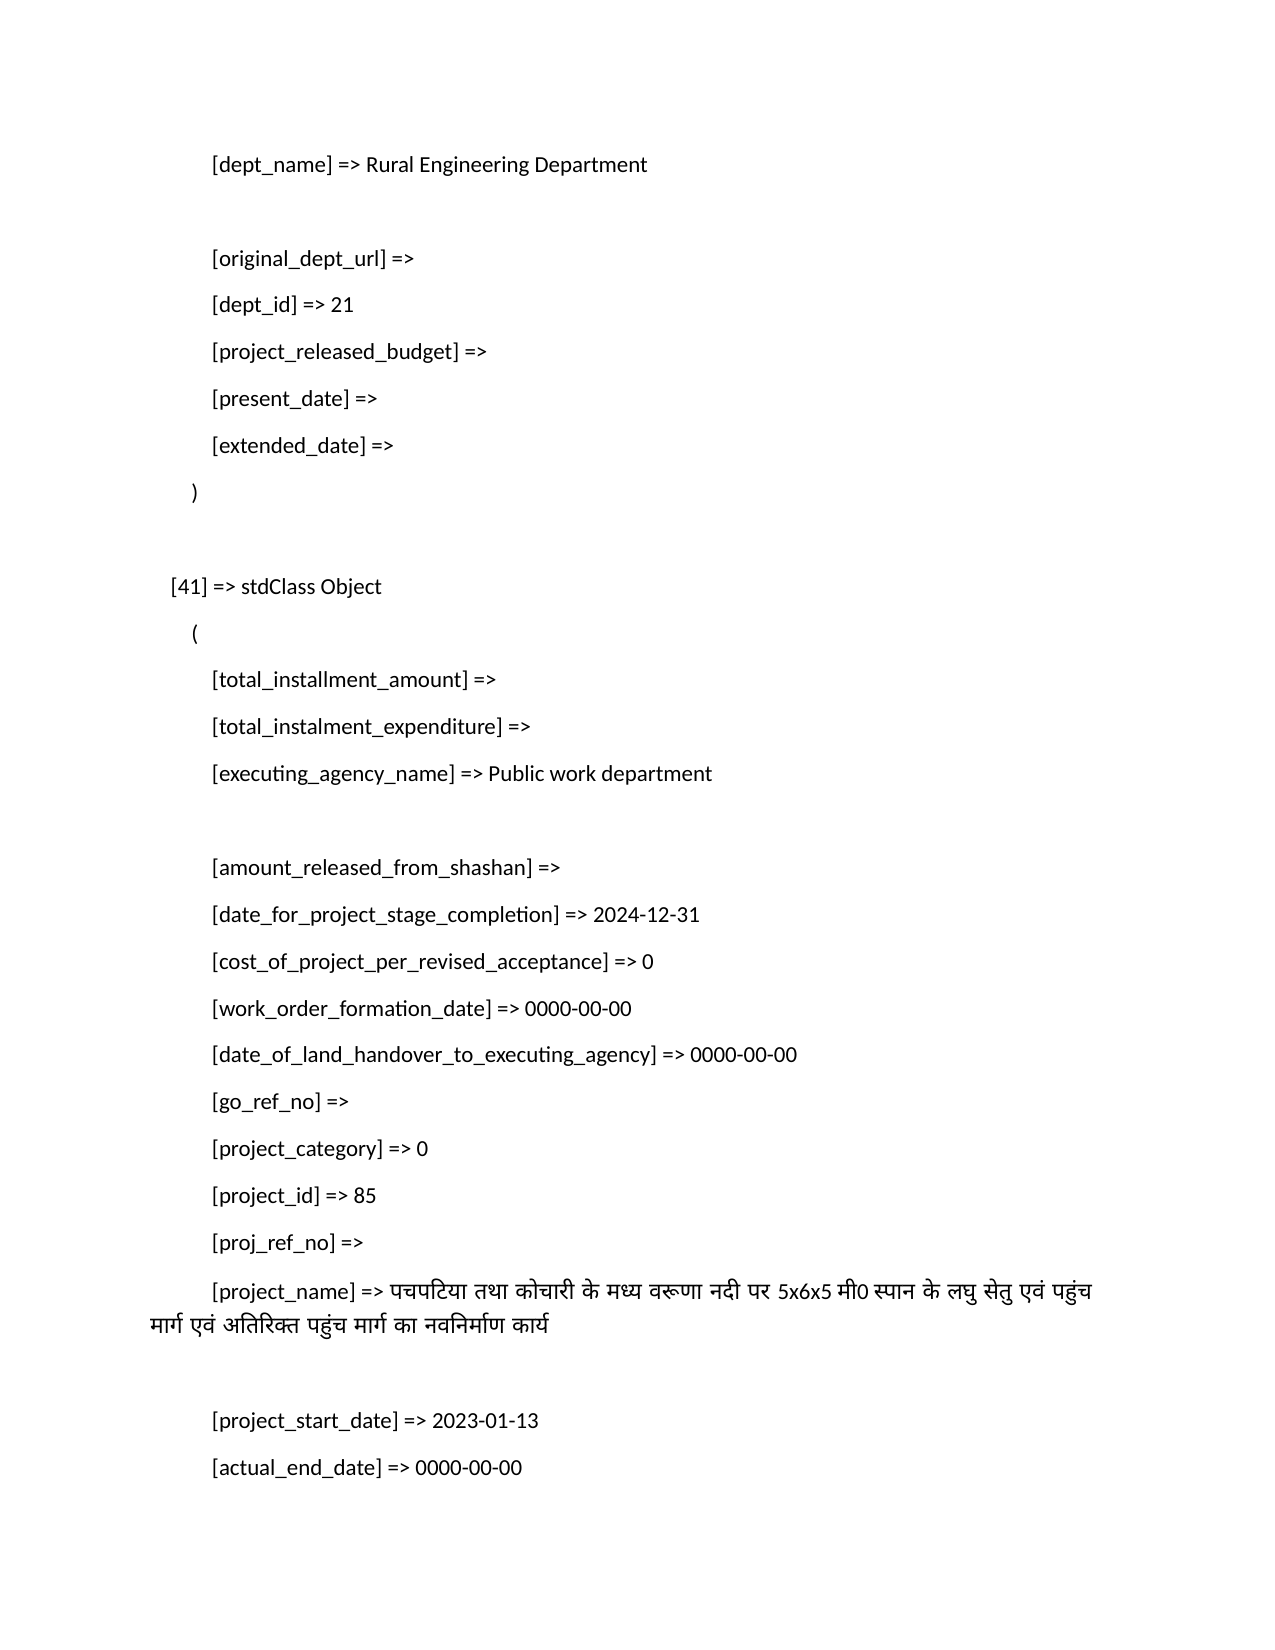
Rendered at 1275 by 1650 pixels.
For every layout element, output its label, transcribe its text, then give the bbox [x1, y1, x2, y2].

text [present_date] => [150, 384, 1125, 412]
text [executing_agency_name] => Public work department [150, 759, 1125, 787]
text [work_order_formation_date] => 0000-00-00 [150, 994, 1125, 1022]
text [date_for_project_stage_completion] => 2024-12-31 [150, 900, 1125, 928]
text [41] => stdClass Object [150, 572, 1125, 600]
text [go_ref_no] => [150, 1087, 1125, 1116]
text [project_name] => पचपटिया तथा कोचारी के मध्य वरूणा नदी पर 5x6x5 मी0 स्पान के लघु सेतु एवं पहुंच मार्ग एवं अतिरिक्त पहुंच मार्ग का नवनिर्माण कार्य [150, 1275, 1125, 1340]
text [dept_id] => 21 [150, 291, 1125, 319]
text [cost_of_project_per_revised_acceptance] => 0 [150, 947, 1125, 975]
text [dept_name] => Rural Engineering Department [150, 150, 1125, 178]
text [amount_released_from_shashan] => [150, 853, 1125, 881]
text [project_start_date] => 2023-01-13 [150, 1406, 1125, 1434]
text ) [150, 478, 1125, 506]
text ( [150, 619, 1125, 647]
text [project_category] => 0 [150, 1134, 1125, 1162]
text [total_instalment_expenditure] => [150, 712, 1125, 741]
text [project_id] => 85 [150, 1181, 1125, 1209]
text [original_dept_url] => [150, 244, 1125, 272]
text [actual_end_date] => 0000-00-00 [150, 1453, 1125, 1481]
text [extended_date] => [150, 431, 1125, 459]
text [proj_ref_no] => [150, 1228, 1125, 1256]
text [total_installment_amount] => [150, 666, 1125, 694]
text [project_released_budget] => [150, 337, 1125, 366]
text [date_of_land_handover_to_executing_agency] => 0000-00-00 [150, 1041, 1125, 1069]
